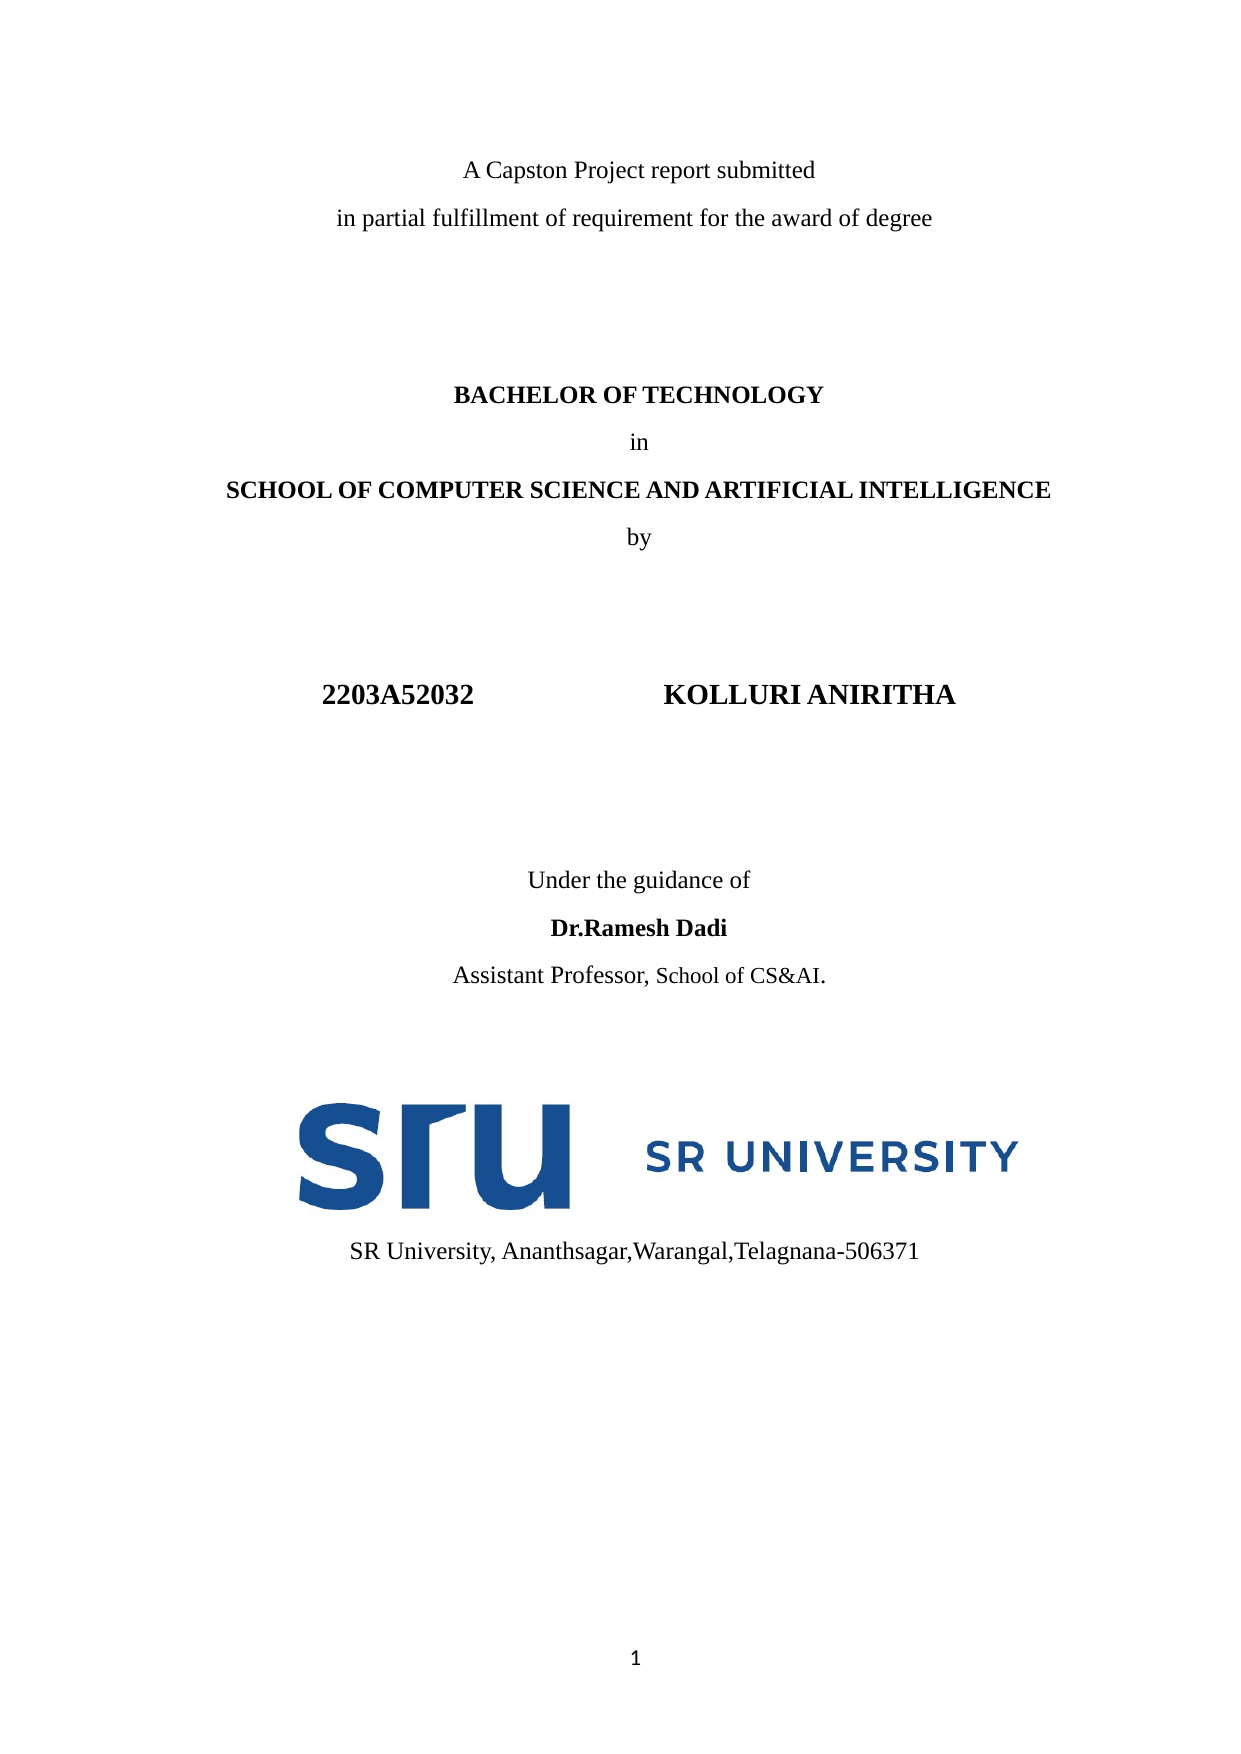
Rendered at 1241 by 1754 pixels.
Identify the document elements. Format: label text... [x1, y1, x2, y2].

text SCHOOL OF COMPUTER SCIENCE AND ARTIFICIAL INTELLIGENCE [88, 475, 1189, 504]
text in partial fulfillment of requirement for the award of degree [336, 203, 1181, 232]
picture [283, 1087, 1020, 1223]
text in [88, 427, 1190, 456]
text by [88, 522, 1190, 550]
text SR University, Ananthsagar,Warangal,Telagnana-506371 [349, 1236, 1181, 1264]
text Assistant Professor, School of CS&AI. [88, 960, 1190, 988]
text Under the guidance of [88, 865, 1189, 894]
text BACHELOR OF TECHNOLOGY [88, 380, 1190, 409]
text 2203A52032 KOLLURI ANIRITHA [88, 677, 1190, 710]
text A Capston Project report submitted [88, 156, 1190, 184]
text Dr.Ramesh Dadi [88, 913, 1189, 942]
